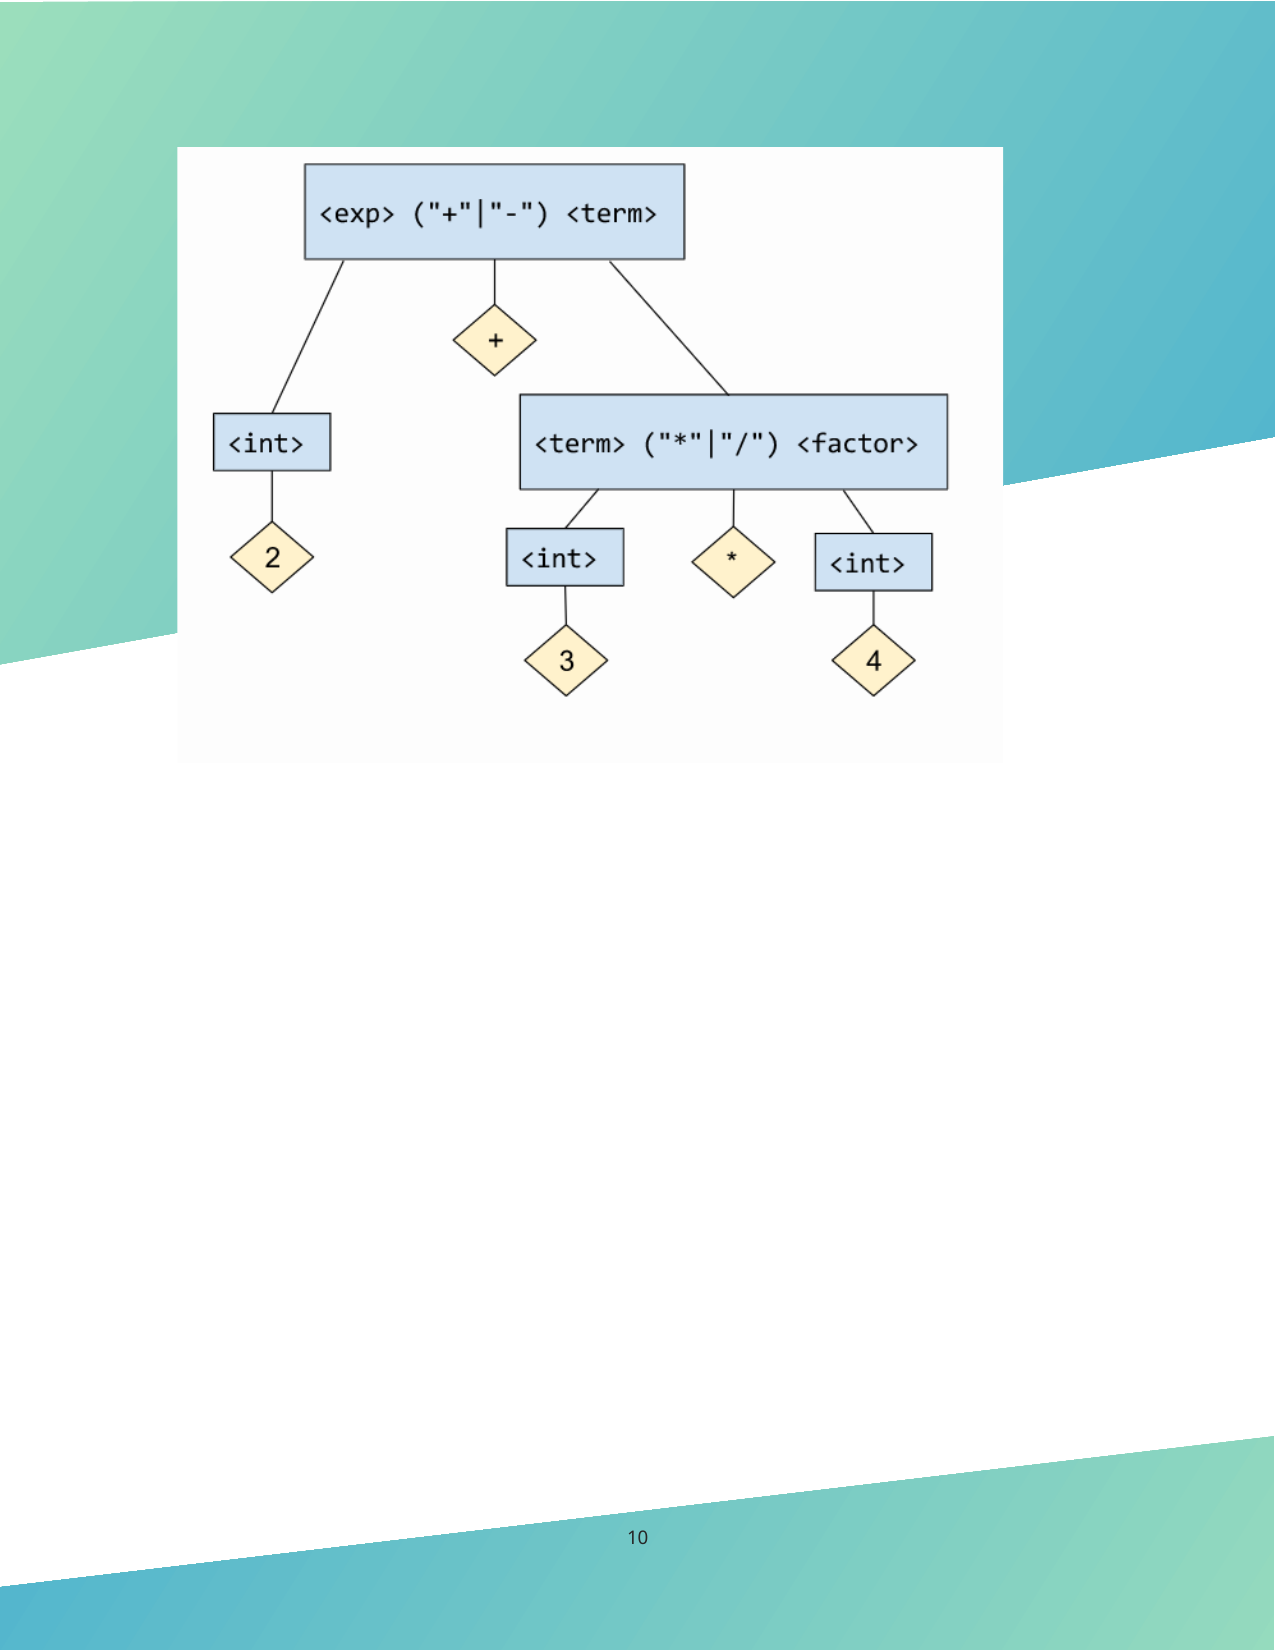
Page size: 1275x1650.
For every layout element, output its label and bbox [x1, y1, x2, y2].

picture [177, 147, 1004, 763]
